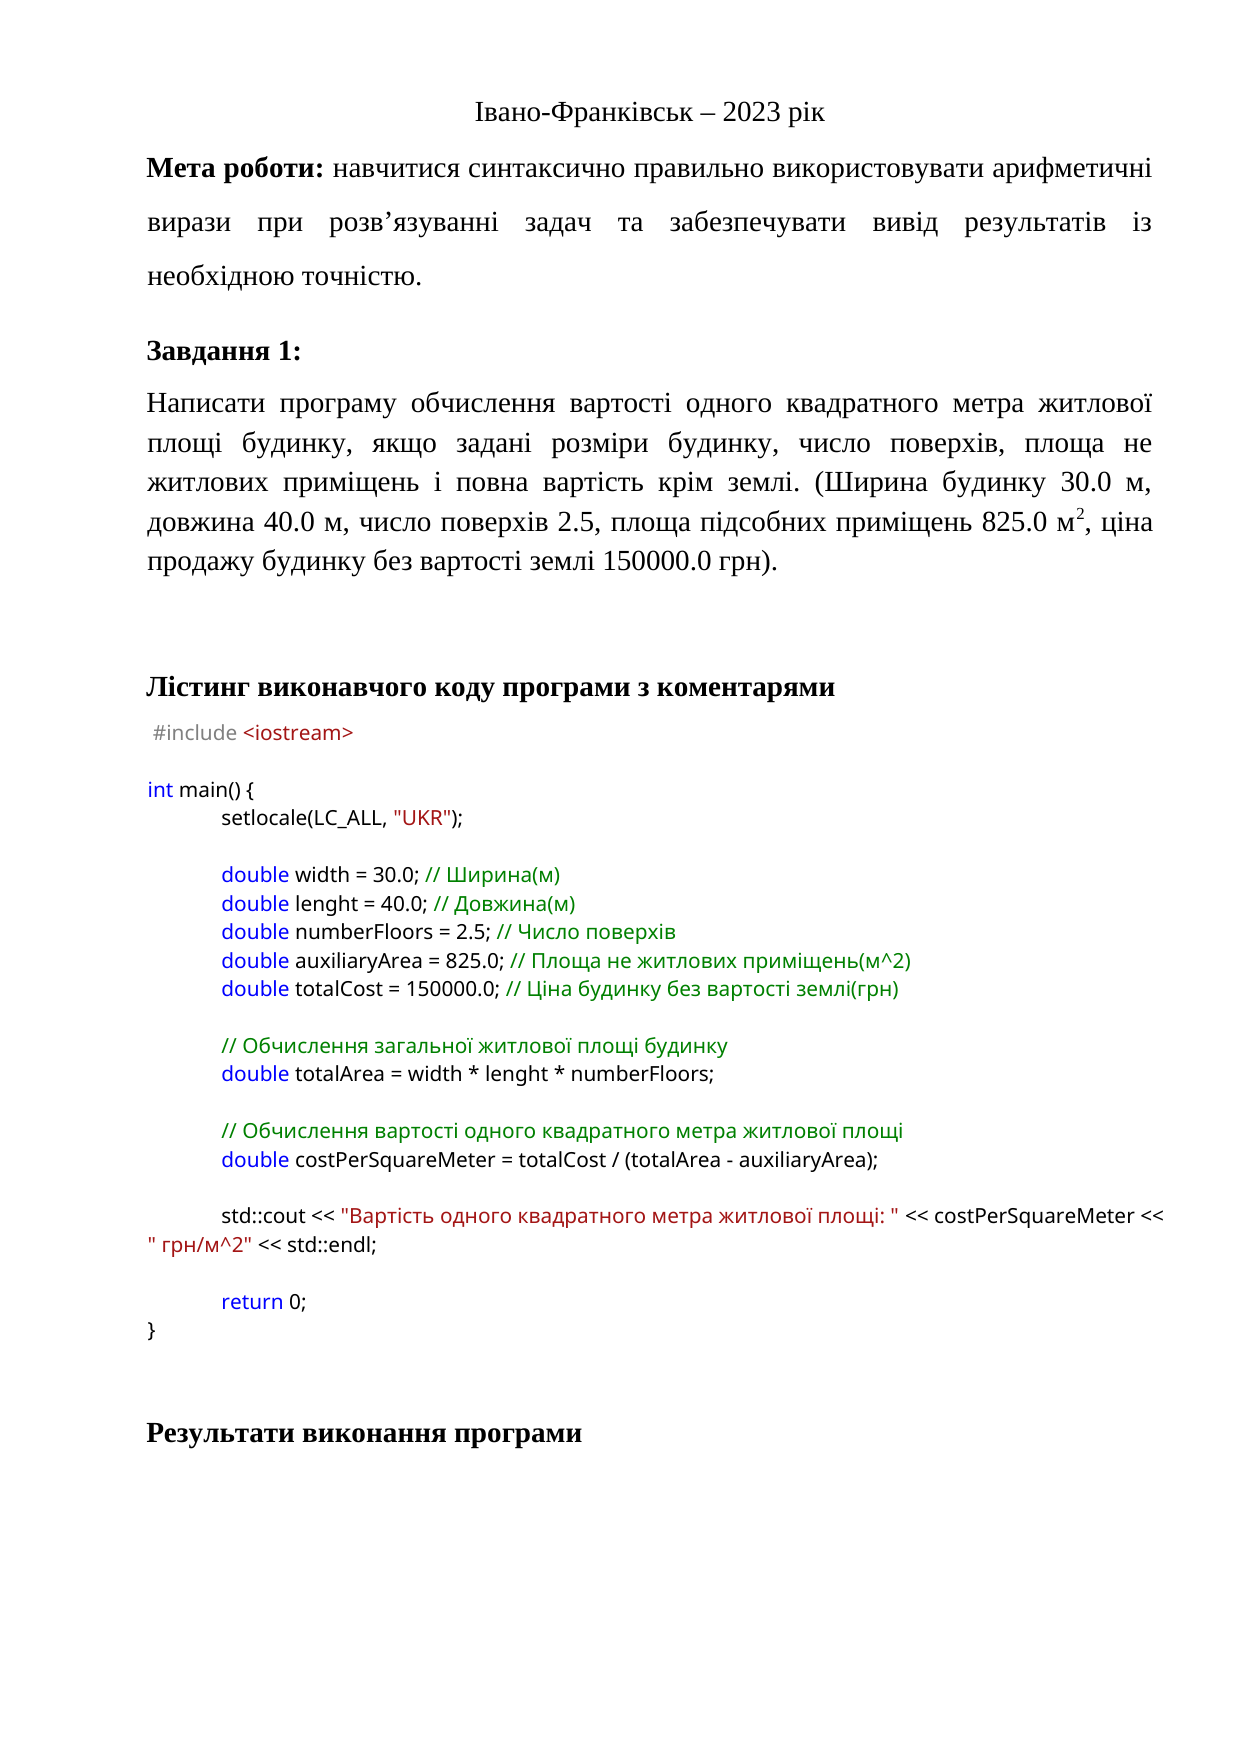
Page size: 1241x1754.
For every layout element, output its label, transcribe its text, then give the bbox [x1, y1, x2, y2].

text int main() { [147, 775, 1166, 803]
text setlocale(LC_ALL, "UKR"); [147, 803, 1166, 832]
text double width = 30.0; // Ширина(м) [147, 860, 1166, 889]
text // Обчислення загальної житлової площi будинку [147, 1031, 1166, 1059]
text Результати виконання програми [146, 1416, 1166, 1449]
text double numberFloors = 2.5; // Число поверхiв [147, 917, 1166, 946]
text double totalCost = 150000.0; // Цiна будинку без вартостi землi(грн) [147, 974, 1166, 1003]
text Завдання 1: [146, 333, 1166, 367]
text double lenght = 40.0; // Довжина(м) [147, 889, 1166, 917]
text double costPerSquareMeter = totalCost / (totalArea - auxiliaryArea); [147, 1145, 1166, 1173]
text // Обчислення вартостi одного квадратного метра житлової площi [147, 1116, 1166, 1145]
text return 0; [147, 1287, 1166, 1315]
text std::cout << "Вартiсть одного квадратного метра житлової площi: " << costPerSquareMeter << " грн/м^2" << std::endl; [147, 1202, 1166, 1258]
text double auxiliaryArea = 825.0; // Площа не житлових примiщень(м^2) [147, 946, 1166, 974]
text Лістинг виконавчого коду програми з коментарями [146, 669, 1166, 702]
text double totalArea = width * lenght * numberFloors; [147, 1059, 1166, 1088]
text Написати програму обчислення вартості одного квадратного метра житлової площі будинку, якщо задані розміри будинку, число поверхів, площа не житлових приміщень і повна вартість крім землі. (Ширина будинку 30.0 м, довжина 40.0 м, число поверхів 2.5, площа підсобних приміщень 825.0 м2, ціна продажу будинку без вартості землі 150000.0 грн). [146, 386, 1153, 577]
text } [147, 1315, 1166, 1344]
text Івано-Франківськ – 2023 рік [147, 94, 1152, 128]
text #include <iostream> [147, 718, 1166, 747]
text Мета роботи: навчитися синтаксично правильно використовувати арифметичні вирази при розв’язуванні задач та забезпечувати вивід результатів із необхідною точністю. [146, 150, 1153, 292]
